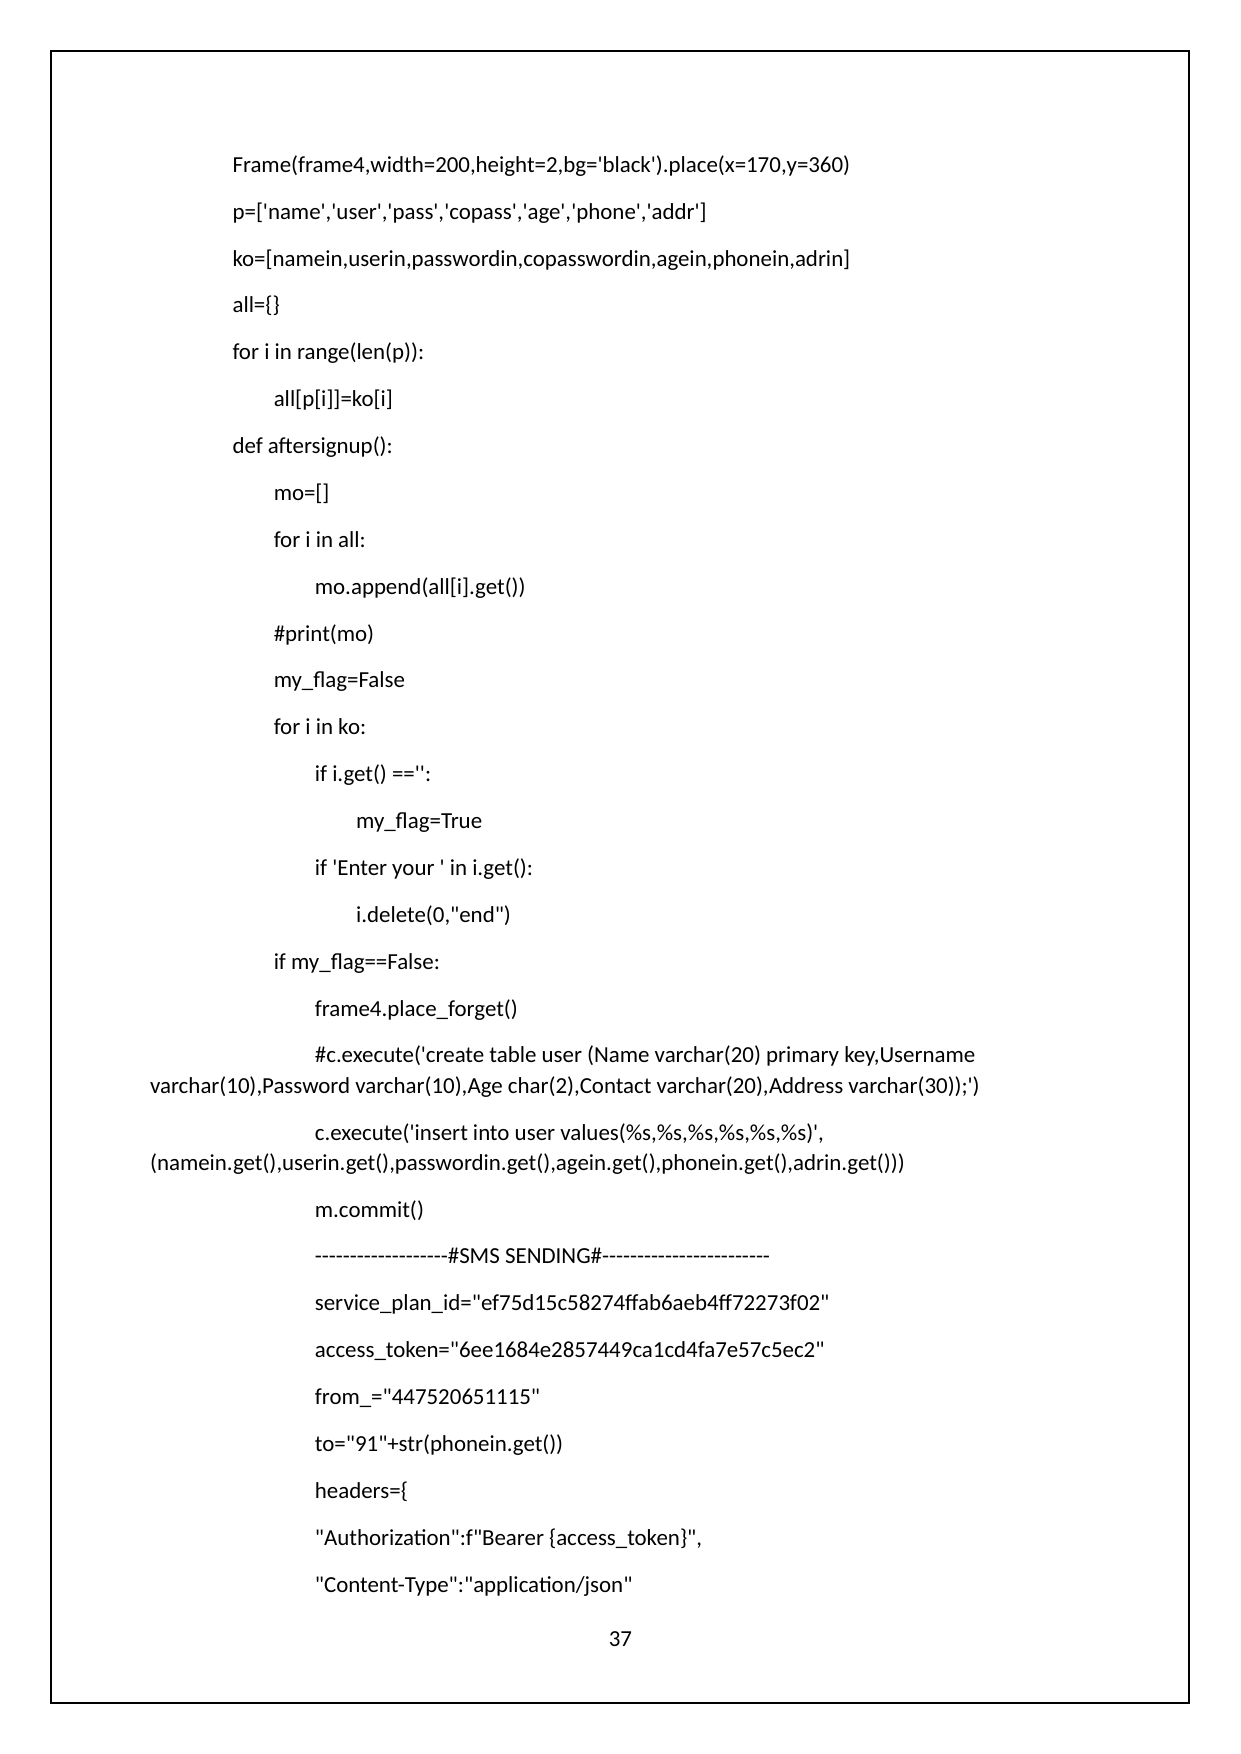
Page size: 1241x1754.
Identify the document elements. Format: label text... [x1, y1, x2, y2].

text m.commit() [150, 1195, 1090, 1223]
text #c.execute('create table user (Name varchar(20) primary key,Username varchar(10),Password varchar(10),Age char(2),Contact varchar(20),Address varchar(30));') [150, 1041, 1090, 1099]
text if i.get() =='': [150, 759, 1090, 787]
text for i in all: [150, 525, 1090, 553]
text if my_flag==False: [150, 947, 1090, 975]
text to="91"+str(phonein.get()) [150, 1429, 1090, 1457]
text from_="447520651115" [150, 1382, 1090, 1410]
text i.delete(0,"end") [150, 900, 1090, 928]
text "Content-Type":"application/json" [150, 1570, 1090, 1598]
text my_flag=False [150, 666, 1090, 694]
text access_token="6ee1684e2857449ca1cd4fa7e57c5ec2" [150, 1335, 1090, 1363]
text if 'Enter your ' in i.get(): [150, 853, 1090, 881]
text my_flag=True [150, 806, 1090, 834]
text frame4.place_forget() [150, 994, 1090, 1022]
text -------------------#SMS SENDING#------------------------ [150, 1242, 1090, 1270]
text for i in ko: [150, 712, 1090, 741]
text "Authorization":f"Bearer {access_token}", [150, 1523, 1090, 1551]
text headers={ [150, 1476, 1090, 1504]
text mo.append(all[i].get()) [150, 572, 1090, 600]
text #print(mo) [150, 619, 1090, 647]
text c.execute('insert into user values(%s,%s,%s,%s,%s,%s)',(namein.get(),userin.get(),passwordin.get(),agein.get(),phonein.get(),adrin.get())) [150, 1118, 1090, 1176]
text ko=[namein,userin,passwordin,copasswordin,agein,phonein,adrin] [150, 244, 1090, 272]
text Frame(frame4,width=200,height=2,bg='black').place(x=170,y=360) [150, 150, 1090, 178]
text p=['name','user','pass','copass','age','phone','addr'] [150, 197, 1090, 225]
text all[p[i]]=ko[i] [150, 384, 1090, 412]
text all={} [150, 291, 1090, 319]
text service_plan_id="ef75d15c58274ffab6aeb4ff72273f02" [150, 1288, 1090, 1317]
text mo=[] [150, 478, 1090, 506]
text for i in range(len(p)): [150, 337, 1090, 366]
text def aftersignup(): [150, 431, 1090, 459]
